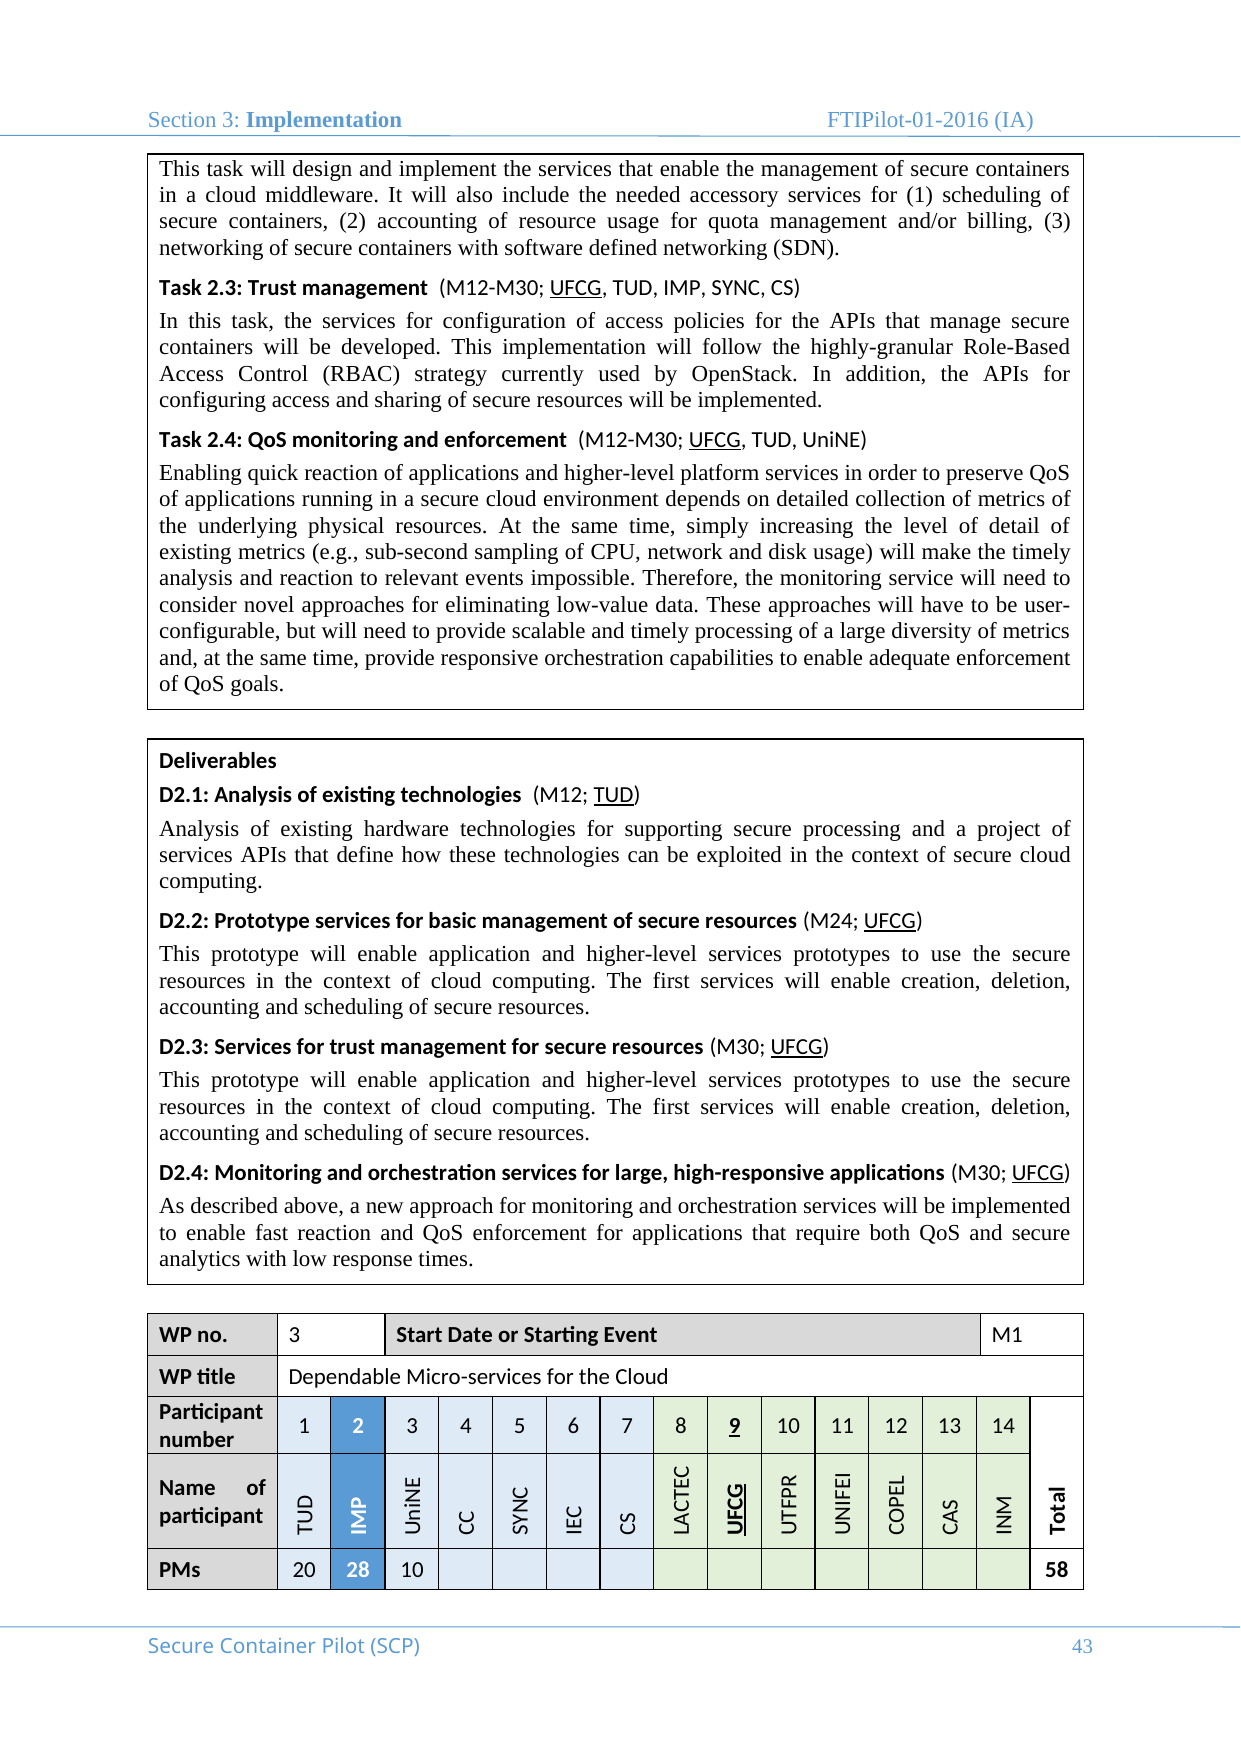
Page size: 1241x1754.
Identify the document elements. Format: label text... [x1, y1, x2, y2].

table_header 3 [278, 1314, 384, 1355]
table_cell 4 [439, 1397, 492, 1453]
table_cell [869, 1549, 922, 1589]
table_cell Name of participant [148, 1454, 277, 1548]
table_cell UTFPR [762, 1454, 814, 1548]
table_cell 28 [331, 1549, 384, 1589]
table_cell [977, 1549, 1029, 1589]
table_cell IEC [547, 1454, 599, 1548]
table_cell [762, 1549, 814, 1589]
table_cell INM [977, 1454, 1029, 1548]
table_cell PMs [148, 1549, 277, 1589]
table_cell 20 [278, 1549, 330, 1589]
table_cell UFCG [708, 1454, 761, 1548]
table_cell 7 [601, 1397, 653, 1453]
table_cell WP title [148, 1356, 277, 1396]
table_cell UNIFEI [816, 1454, 868, 1548]
table_cell COPEL [869, 1454, 922, 1548]
table_cell SYNC [493, 1454, 546, 1548]
table_cell IMP [331, 1454, 384, 1548]
table_cell UniNE [386, 1454, 438, 1548]
table_cell CC [439, 1454, 492, 1548]
table_header Start Date or Starting Event [386, 1314, 980, 1355]
table_cell 9 [708, 1397, 761, 1453]
table_header Deliverables D2.1: Analysis of existing technologies (M12; TUD) Analysis of existing hardware technologies for supporting secure processing and a project of services APIs that define how these technologies can be exploited in the context of secure cloud computing. D2.2: Prototype services for basic management of secure resources (M24; UFCG) This prototype will enable application and higher-level services prototypes to use the secure resources in the context of cloud computing. The first services will enable creation, deletion, accounting and scheduling of secure resources. D2.3: Services for trust management for secure resources (M30; UFCG) This prototype will enable application and higher-level services prototypes to use the secure resources in the context of cloud computing. The first services will enable creation, deletion, accounting and scheduling of secure resources. D2.4: Monitoring and orchestration services for large, high-responsive applications (M30; UFCG) As described above, a new approach for monitoring and orchestration services will be implemented to enable fast reaction and QoS enforcement for applications that require both QoS and secure analytics with low response times. [148, 740, 1083, 1284]
table_cell Participant number [148, 1397, 277, 1453]
table_cell Total [1031, 1397, 1083, 1548]
table_cell 12 [869, 1397, 922, 1453]
table_cell LACTEC [654, 1454, 707, 1548]
table_cell 5 [493, 1397, 546, 1453]
table_cell [654, 1549, 707, 1589]
table_cell CAS [923, 1454, 976, 1548]
table_cell CS [601, 1454, 653, 1548]
table_cell [439, 1549, 492, 1589]
table_cell TUD [278, 1454, 330, 1548]
table_cell [708, 1549, 761, 1589]
table_header WP no. [148, 1314, 277, 1355]
table_cell [816, 1549, 868, 1589]
table_cell 10 [762, 1397, 814, 1453]
table_cell Dependable Micro-services for the Cloud [278, 1356, 1083, 1396]
table_cell [923, 1549, 976, 1589]
table_cell 13 [923, 1397, 976, 1453]
table_cell [601, 1549, 653, 1589]
table_cell 58 [1031, 1549, 1083, 1589]
table_header M1 [981, 1314, 1083, 1355]
table_cell 3 [386, 1397, 438, 1453]
table_cell 8 [654, 1397, 707, 1453]
table_cell [547, 1549, 599, 1589]
table_cell 1 [278, 1397, 330, 1453]
table_cell [493, 1549, 546, 1589]
table_cell 6 [547, 1397, 599, 1453]
table_cell 2 [331, 1397, 384, 1453]
table_cell 10 [386, 1549, 438, 1589]
table_cell 11 [816, 1397, 868, 1453]
table_cell 14 [977, 1397, 1029, 1453]
